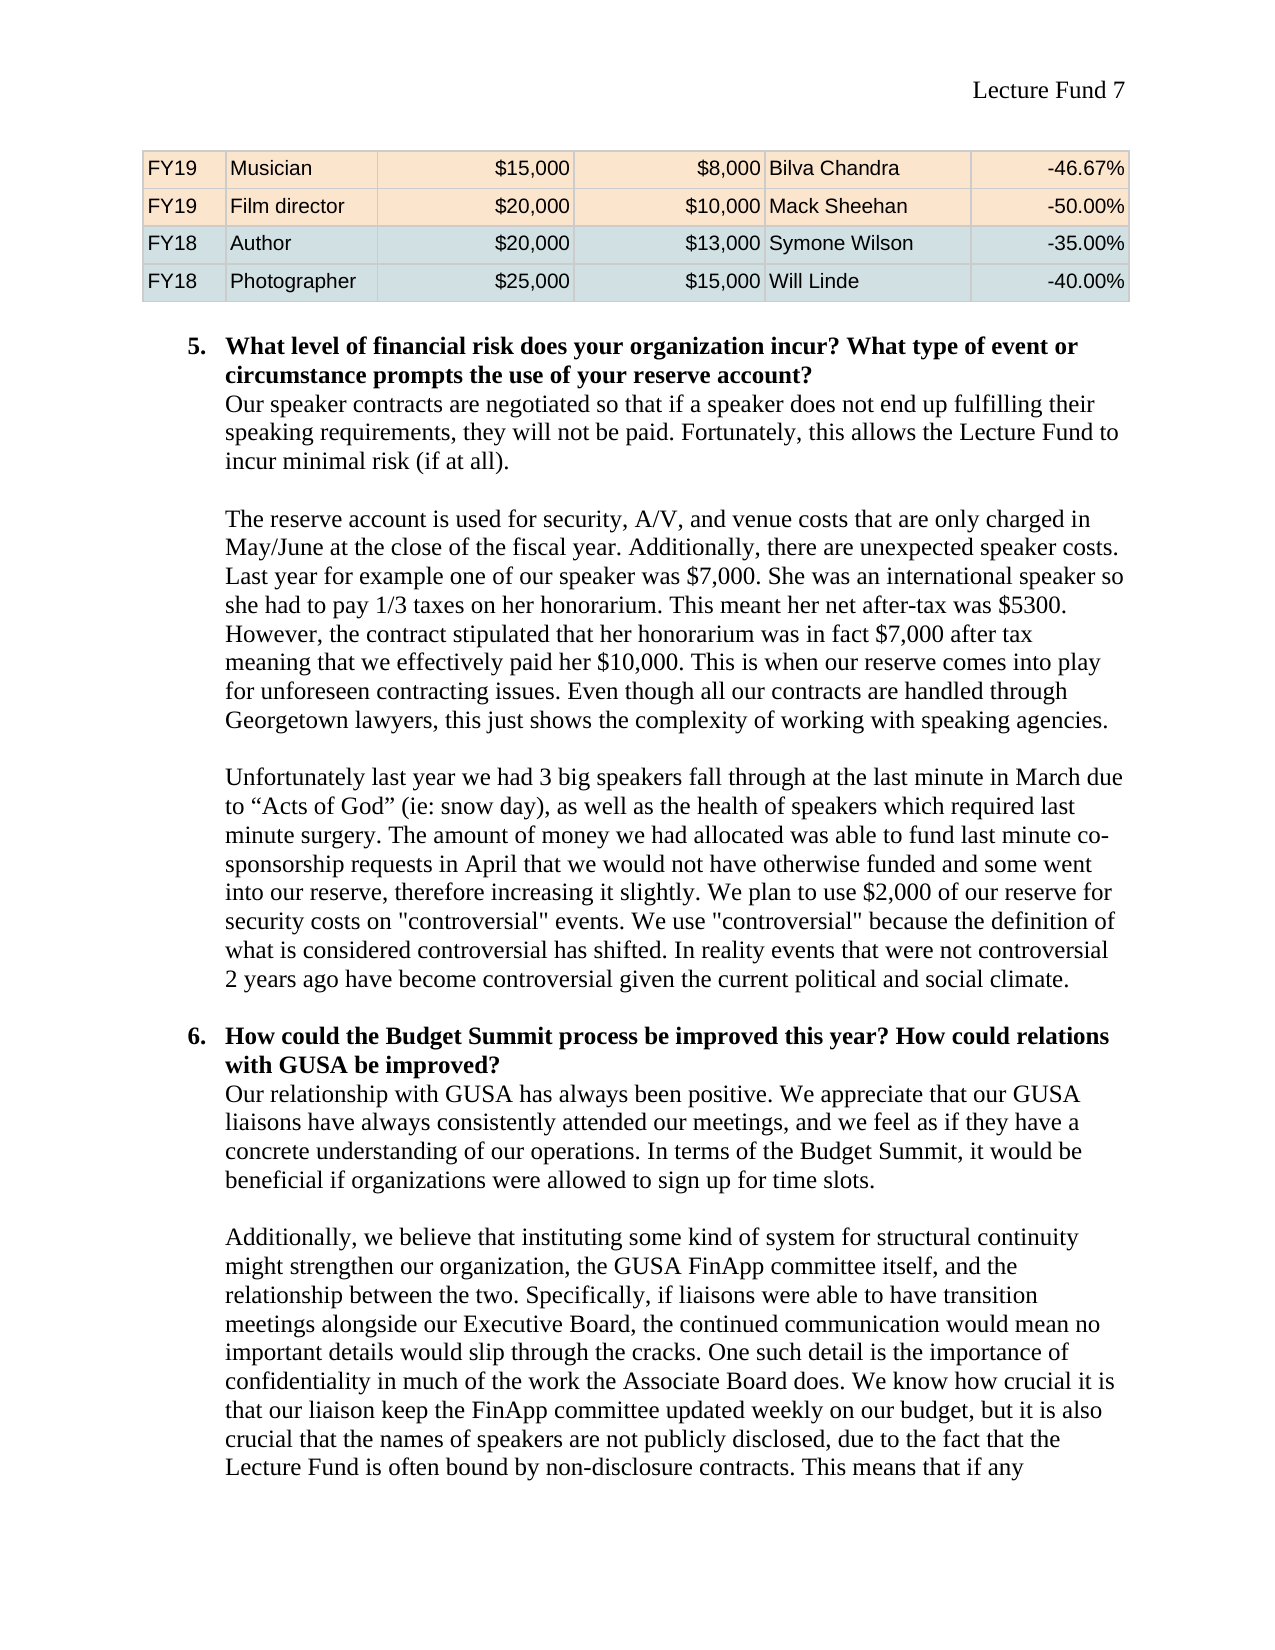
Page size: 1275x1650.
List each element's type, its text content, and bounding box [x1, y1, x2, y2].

table_cell Symone Wilson [766, 227, 970, 263]
table_cell FY18 [144, 227, 225, 263]
table_cell $13,000 [575, 227, 764, 263]
table_cell $10,000 [575, 189, 764, 225]
table_cell Musician [227, 152, 377, 188]
table_cell -35.00% [972, 227, 1128, 263]
table_cell FY18 [144, 265, 225, 301]
table_cell $20,000 [378, 227, 573, 263]
table_cell $25,000 [378, 265, 573, 301]
table_cell $15,000 [575, 265, 764, 301]
table_cell $20,000 [378, 189, 573, 225]
text Our speaker contracts are negotiated so that if a speaker does not end up fulfilling their speaking requirements, they will not be paid. Fortunately, this allows the Lecture Fund to incur minimal risk (if at all). [225, 389, 1125, 475]
table_cell Photographer [227, 265, 377, 301]
text Our relationship with GUSA has always been positive. We appreciate that our GUSA liaisons have always consistently attended our meetings, and we feel as if they have a concrete understanding of our operations. In terms of the Budget Summit, it would be beneficial if organizations were allowed to sign up for time slots. [225, 1079, 1125, 1194]
table_cell Film director [227, 189, 377, 225]
table_cell $8,000 [575, 152, 764, 188]
table_cell Bilva Chandra [766, 152, 970, 188]
list How could the Budget Summit process be improved this year? How could relations with GUSA be improved? [187, 1021, 1125, 1079]
text Unfortunately last year we had 3 big speakers fall through at the last minute in March due to “Acts of God” (ie: snow day), as well as the health of speakers which required last minute surgery. The amount of money we had allocated was able to fund last minute co-sponsorship requests in April that we would not have otherwise funded and some went into our reserve, therefore increasing it slightly. We plan to use $2,000 of our reserve for security costs on "controversial" events. We use "controversial" because the definition of what is considered controversial has shifted. In reality events that were not controversial 2 years ago have become controversial given the current political and social climate. [225, 762, 1125, 992]
table_cell -46.67% [972, 152, 1128, 188]
table_cell Author [227, 227, 377, 263]
list What level of financial risk does your organization incur? What type of event or circumstance prompts the use of your reserve account? [187, 331, 1125, 389]
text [225, 1222, 1125, 1481]
table_cell $15,000 [378, 152, 573, 188]
text The reserve account is used for security, A/V, and venue costs that are only charged in May/June at the close of the fiscal year. Additionally, there are unexpected speaker costs. Last year for example one of our speaker was $7,000. She was an international speaker so she had to pay 1/3 taxes on her honorarium. This meant her net after-tax was $5300. However, the contract stipulated that her honorarium was in fact $7,000 after tax meaning that we effectively paid her $10,000. This is when our reserve comes into play for unforeseen contracting issues. Even though all our contracts are handled through Georgetown lawyers, this just shows the complexity of working with speaking agencies. [225, 504, 1125, 734]
table_cell -50.00% [972, 189, 1128, 225]
table_cell FY19 [144, 152, 225, 188]
table_cell -40.00% [972, 265, 1128, 301]
table_cell Mack Sheehan [766, 189, 970, 225]
table_cell Will Linde [766, 265, 970, 301]
table_cell FY19 [144, 189, 225, 225]
